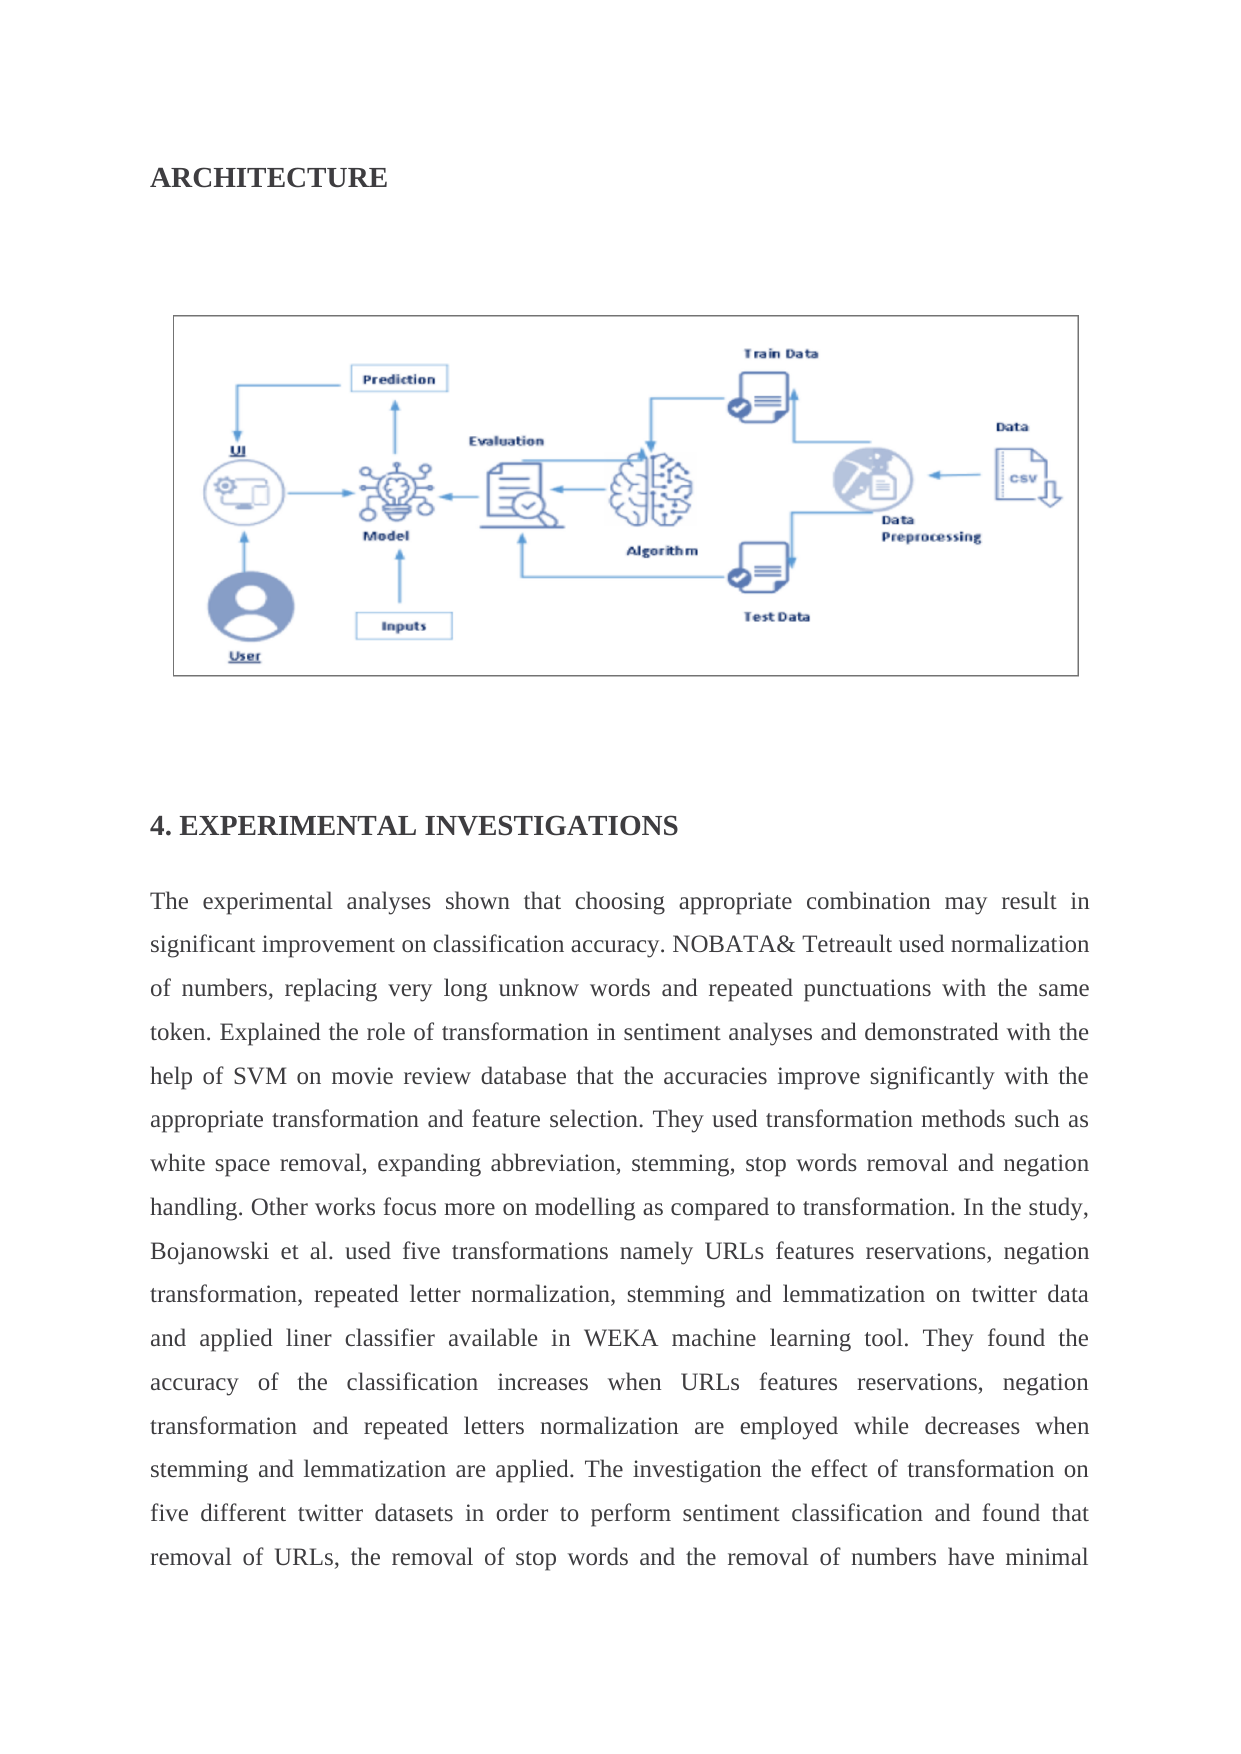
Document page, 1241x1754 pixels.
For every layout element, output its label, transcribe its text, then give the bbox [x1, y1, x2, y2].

text ARCHITECTURE [150, 150, 1090, 194]
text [150, 871, 1090, 1571]
picture [150, 295, 1091, 696]
text 4. EXPERIMENTAL INVESTIGATIONS [150, 798, 1090, 842]
